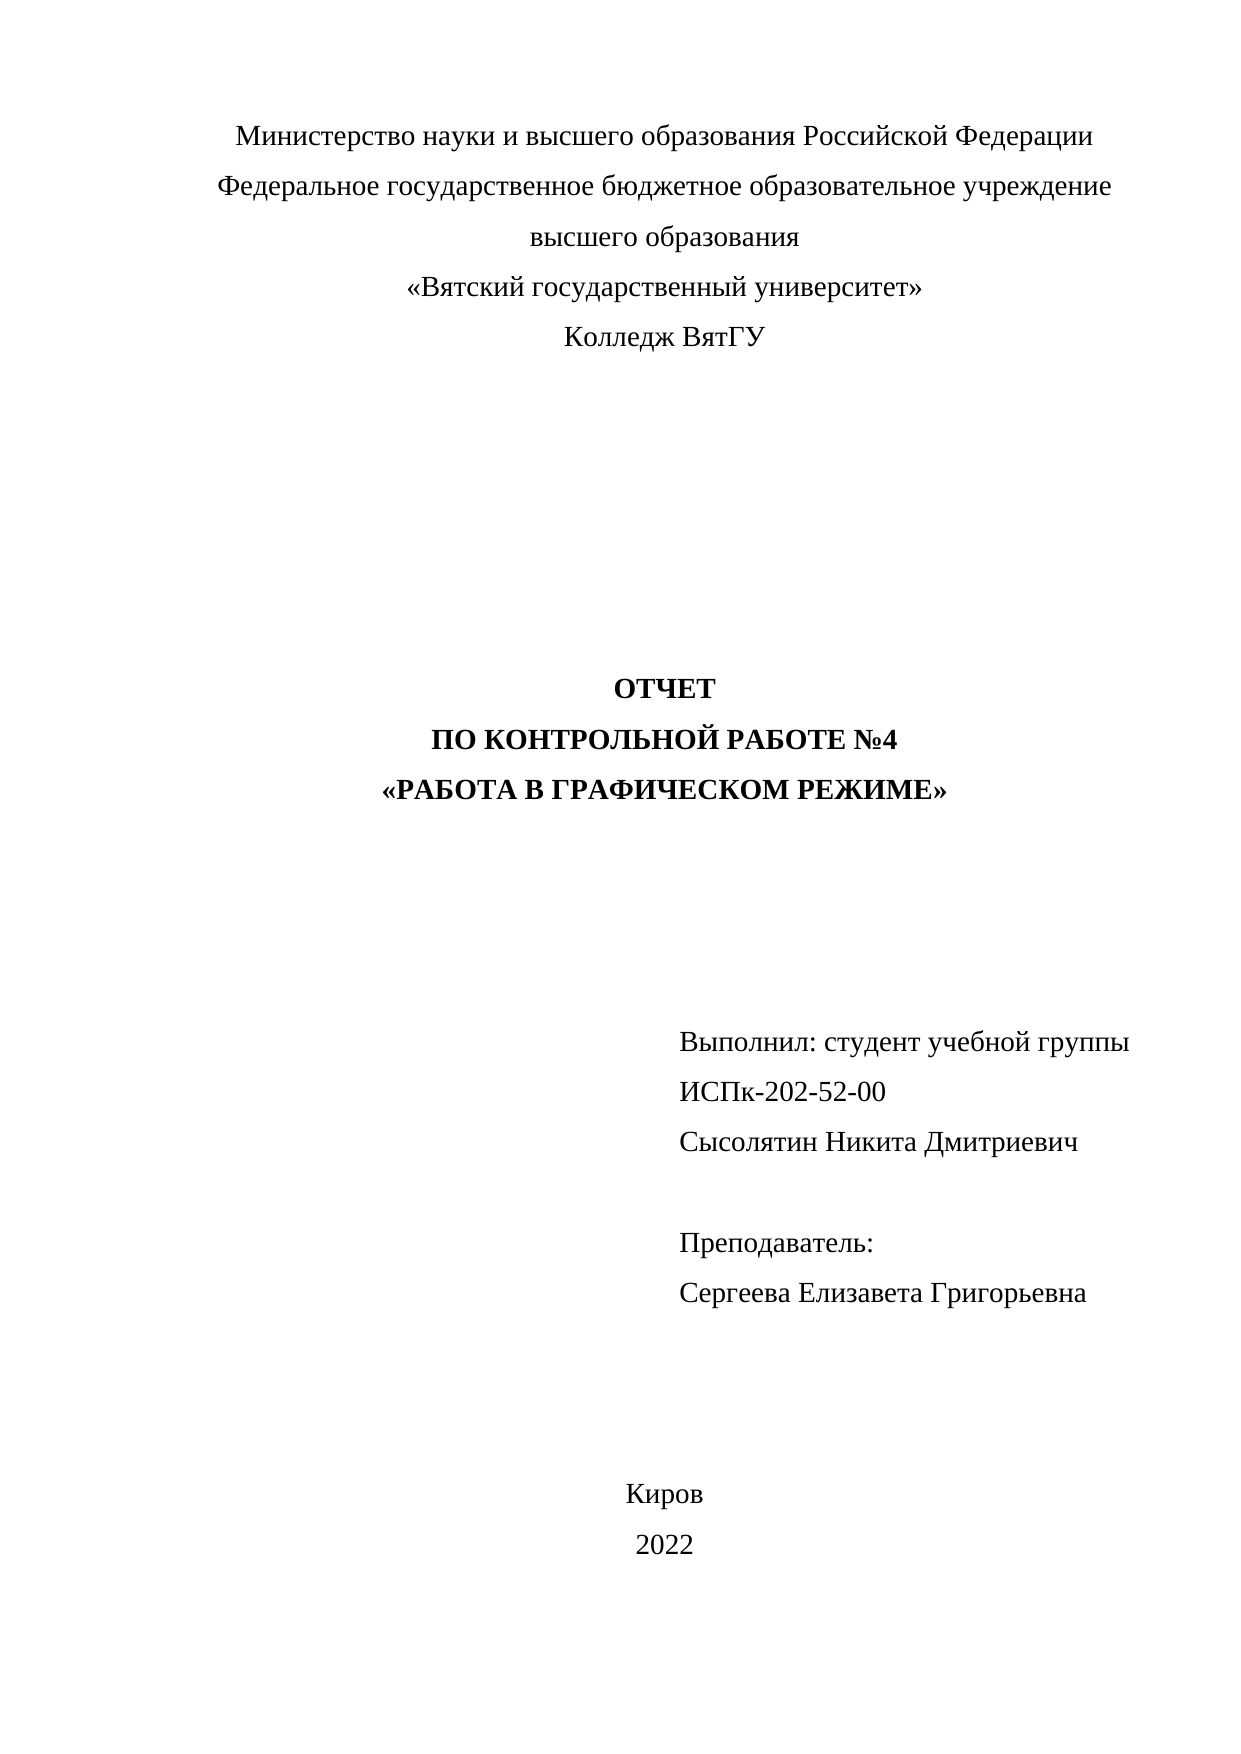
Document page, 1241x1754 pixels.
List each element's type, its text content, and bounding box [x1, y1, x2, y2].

text Сысолятин Никита Дмитриевич [679, 1124, 1152, 1158]
text 2022 [177, 1527, 1152, 1560]
text высшего образования [177, 219, 1152, 252]
text Федеральное государственное бюджетное образовательное учреждение [177, 168, 1152, 202]
text ПО КОНТРОЛЬНОЙ РАБОТЕ №4 [177, 722, 1152, 755]
text Сергеева Елизавета Григорьевна [679, 1275, 1152, 1309]
text ОТЧЕТ [177, 672, 1152, 705]
text «Вятский государственный университет» [177, 269, 1152, 303]
text Киров [177, 1477, 1152, 1510]
text «РАБОТА В ГРАФИЧЕСКОМ РЕЖИМЕ» [177, 772, 1152, 806]
text Преподаватель: [679, 1225, 1152, 1258]
text Выполнил: студент учебной группы [679, 1024, 1152, 1057]
text Министерство науки и высшего образования Российской Федерации [177, 118, 1152, 152]
text ИСПк-202-52-00 [679, 1074, 1152, 1108]
text Колледж ВятГУ [177, 319, 1152, 353]
